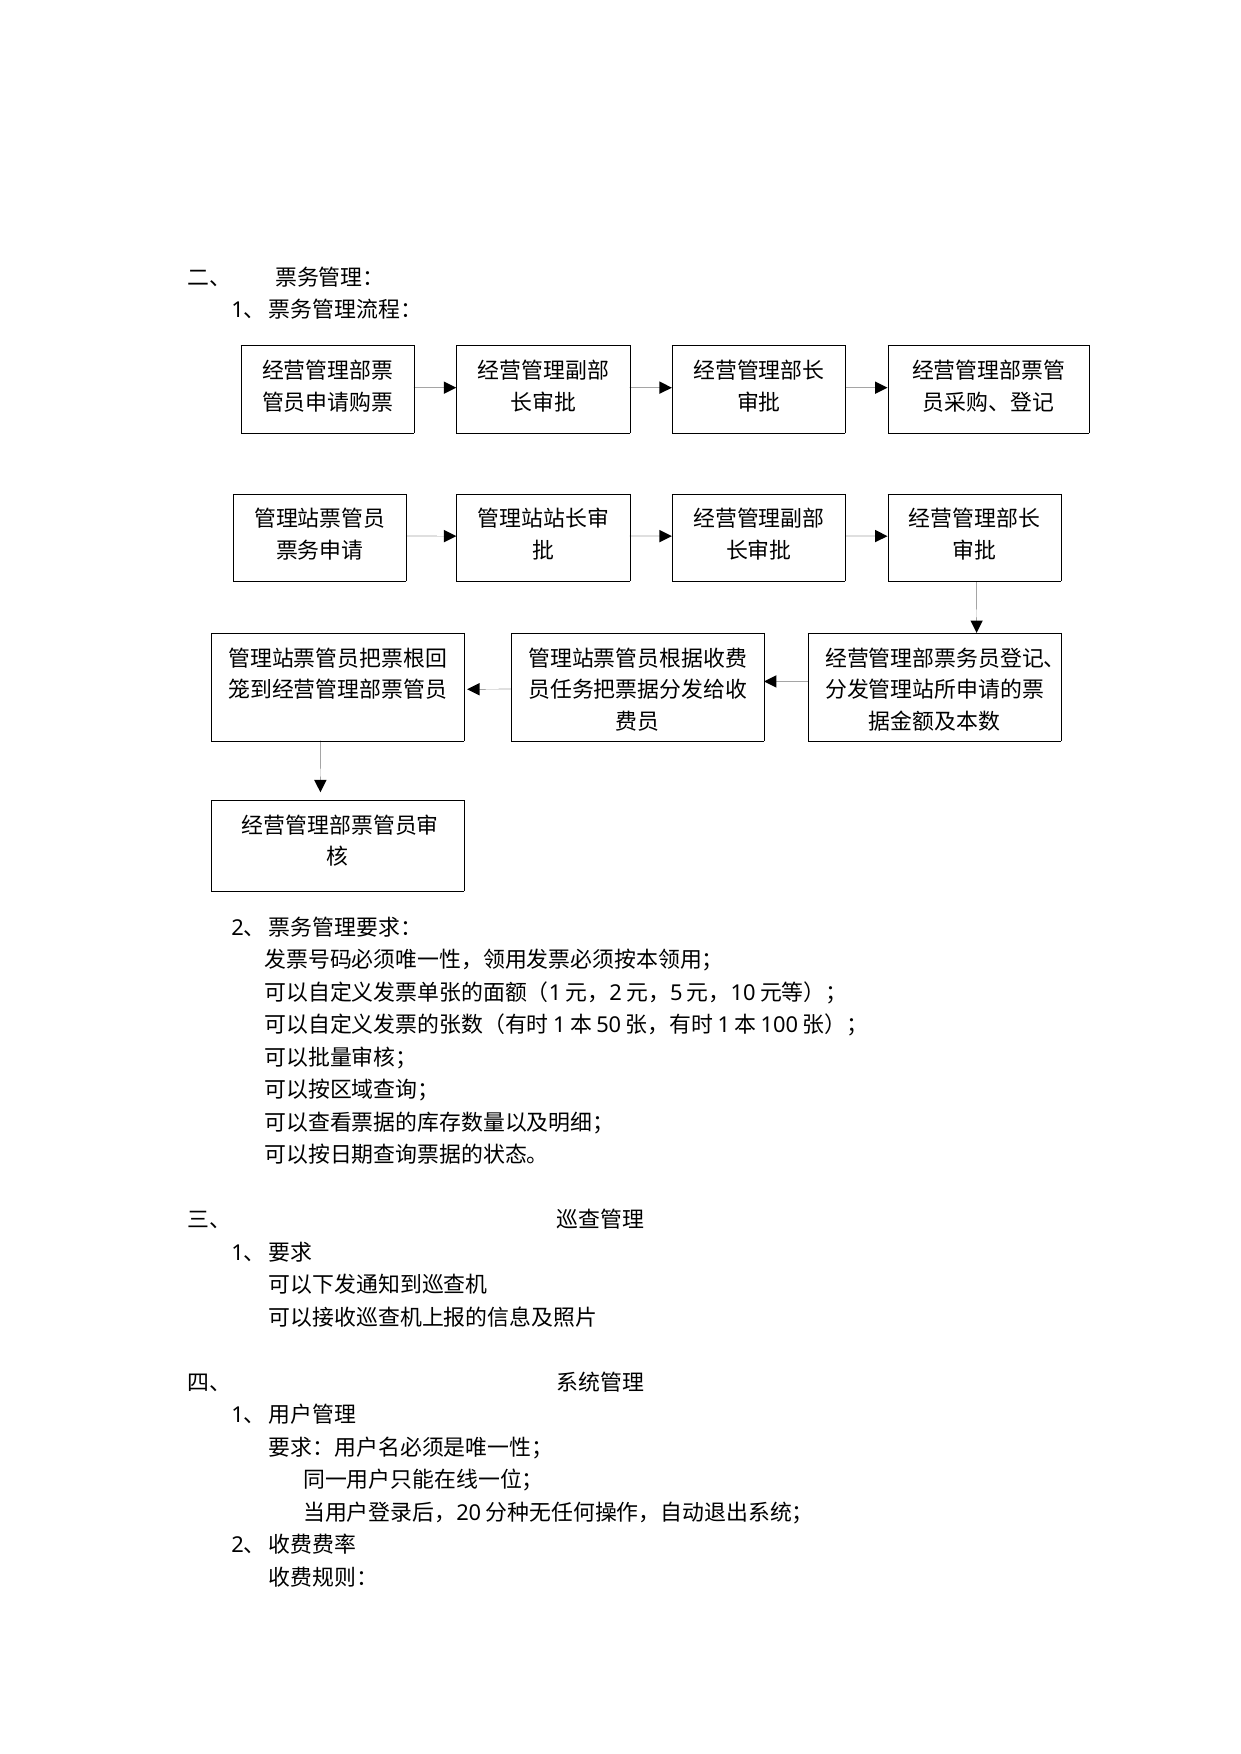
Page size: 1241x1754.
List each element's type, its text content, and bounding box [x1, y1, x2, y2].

list 巡查管理 [187, 1202, 1053, 1234]
list 可以接收巡查机上报的信息及照片 [269, 1299, 1053, 1332]
list 收费费率 [231, 1527, 1053, 1559]
text 可以自定义发票的张数（有时1本50张，有时1本100张）； [187, 1007, 1053, 1039]
text 可以批量审核； [187, 1039, 1053, 1072]
text 可以自定义发票单张的面额（1元，2元，5元，10元等）； [187, 974, 1053, 1007]
list 票务管理流程： [231, 292, 1053, 324]
list 票务管理要求： [231, 909, 1053, 942]
text 可以按区域查询； [187, 1072, 1053, 1104]
list 可以下发通知到巡查机 [269, 1267, 1053, 1299]
list 同一用户只能在线一位； [269, 1462, 1053, 1494]
list 票务管理： [187, 259, 1053, 292]
text 可以按日期查询票据的状态。 [187, 1137, 1053, 1169]
list 收费规则： [269, 1559, 1053, 1592]
list 当用户登录后，20分种无任何操作，自动退出系统； [269, 1494, 1053, 1527]
list 要求：用户名必须是唯一性； [269, 1429, 1053, 1462]
list 用户管理 [231, 1397, 1053, 1429]
text 发票号码必须唯一性，领用发票必须按本领用； [187, 942, 1053, 974]
list 系统管理 [187, 1364, 1053, 1397]
text 可以查看票据的库存数量以及明细； [187, 1104, 1053, 1137]
list 要求 [231, 1234, 1053, 1267]
